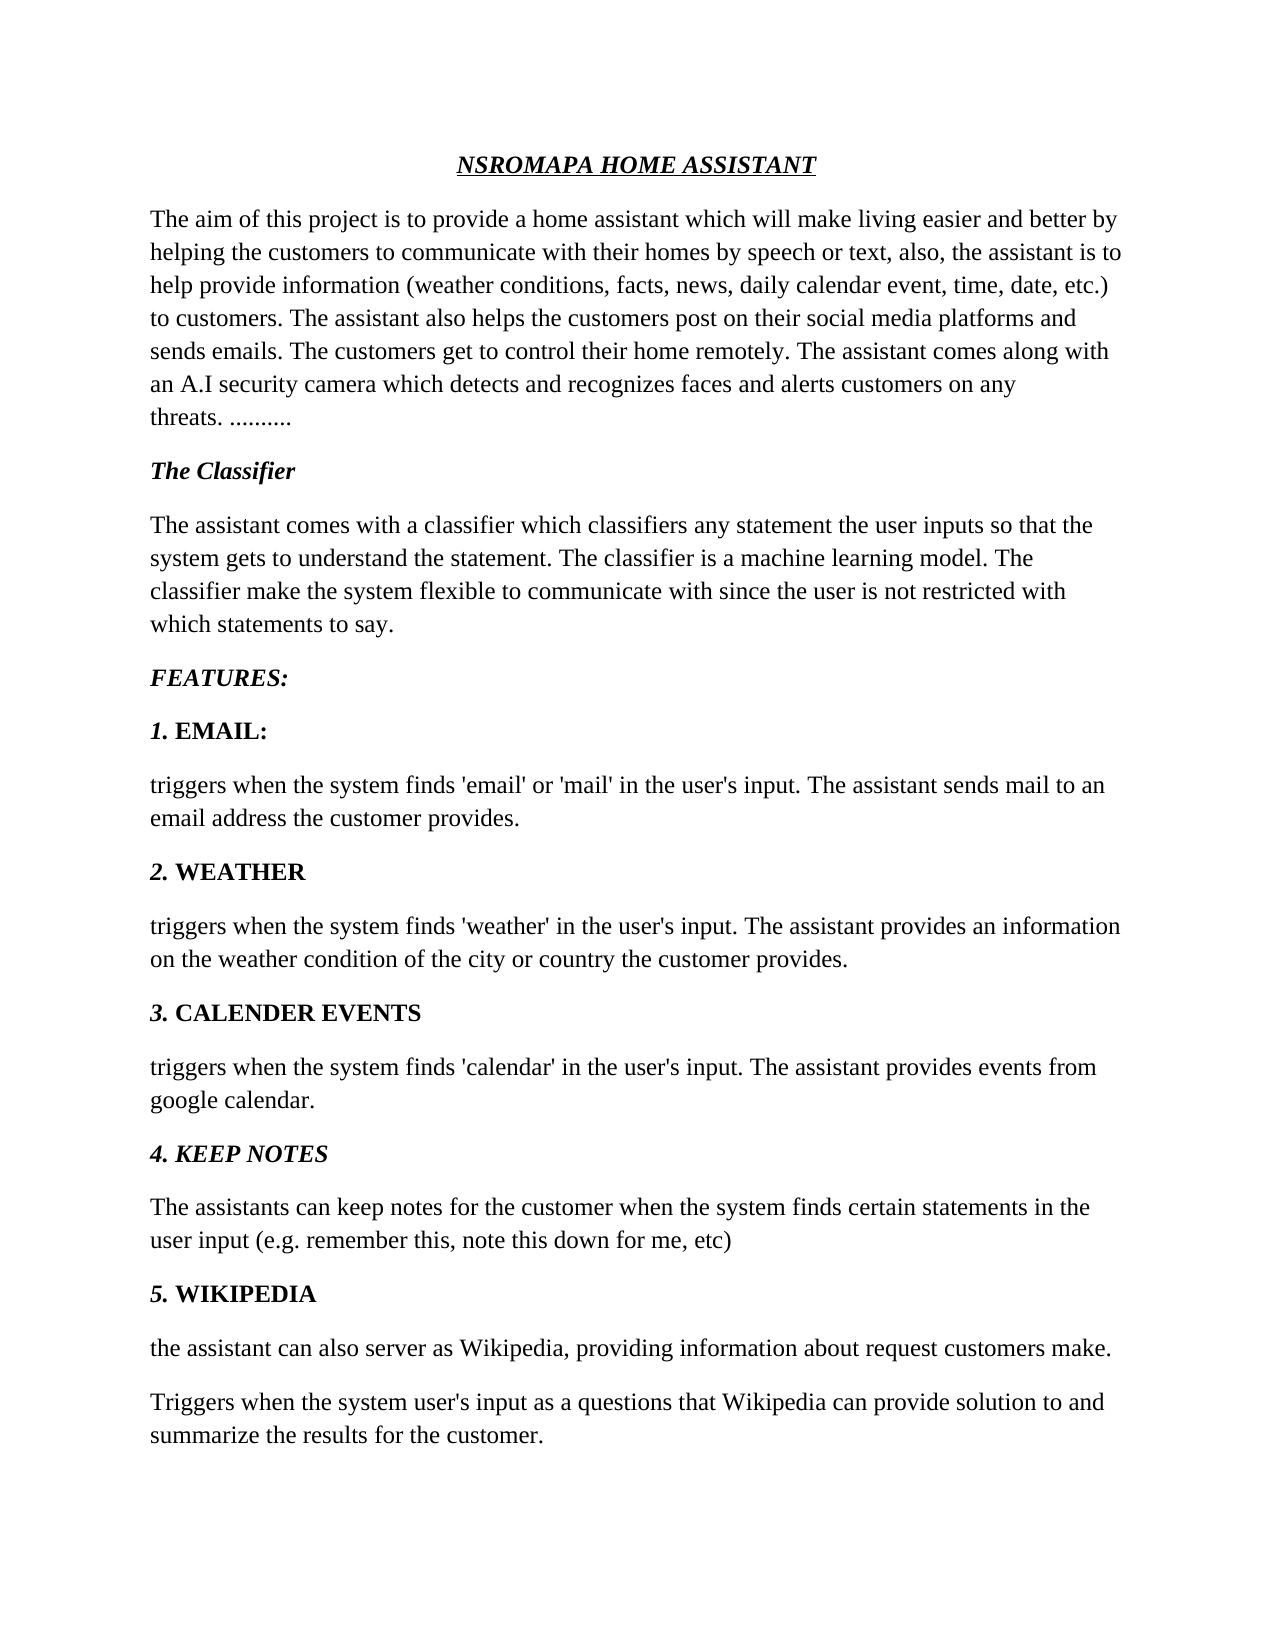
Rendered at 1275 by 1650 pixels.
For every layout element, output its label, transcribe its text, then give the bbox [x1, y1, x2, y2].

text the assistant can also server as Wikipedia, providing information about request customers make. [150, 1333, 1125, 1362]
text NSROMAPA HOME ASSISTANT [150, 150, 1125, 179]
text triggers when the system finds 'weather' in the user's input. The assistant provides an information on the weather condition of the city or country the customer provides. [150, 911, 1125, 973]
text The assistant comes with a classifier which classifiers any statement the user inputs so that the system gets to understand the statement. The classifier is a machine learning model. The classifier make the system flexible to communicate with since the user is not restricted with which statements to say. [150, 510, 1125, 637]
text triggers when the system finds 'email' or 'mail' in the user's input. The assistant sends mail to an email address the customer provides. [150, 770, 1125, 832]
text 5. WIKIPEDIA [150, 1279, 1125, 1308]
text The assistants can keep notes for the customer when the system finds certain statements in the user input (e.g. remember this, note this down for me, etc) [150, 1192, 1125, 1254]
text triggers when the system finds 'calendar' in the user's input. The assistant provides events from google calendar. [150, 1052, 1125, 1113]
text The Classifier [150, 456, 1125, 484]
text 1. EMAIL: [150, 716, 1125, 745]
text 2. WEATHER [150, 857, 1125, 886]
text The aim of this project is to provide a home assistant which will make living easier and better by helping the customers to communicate with their homes by speech or text, also, the assistant is to help provide information (weather conditions, facts, news, daily calendar event, time, date, etc.) to customers. The assistant also helps the customers post on their social media platforms and sends emails. The customers get to control their home remotely. The assistant comes along with an A.I security camera which detects and recognizes faces and alerts customers on any threats. .......... [150, 204, 1125, 431]
text 4. KEEP NOTES [150, 1139, 1125, 1167]
text Triggers when the system user's input as a questions that Wikipedia can provide solution to and summarize the results for the customer. [150, 1387, 1125, 1449]
text FEATURES: [150, 663, 1125, 691]
text 3. CALENDER EVENTS [150, 998, 1125, 1027]
